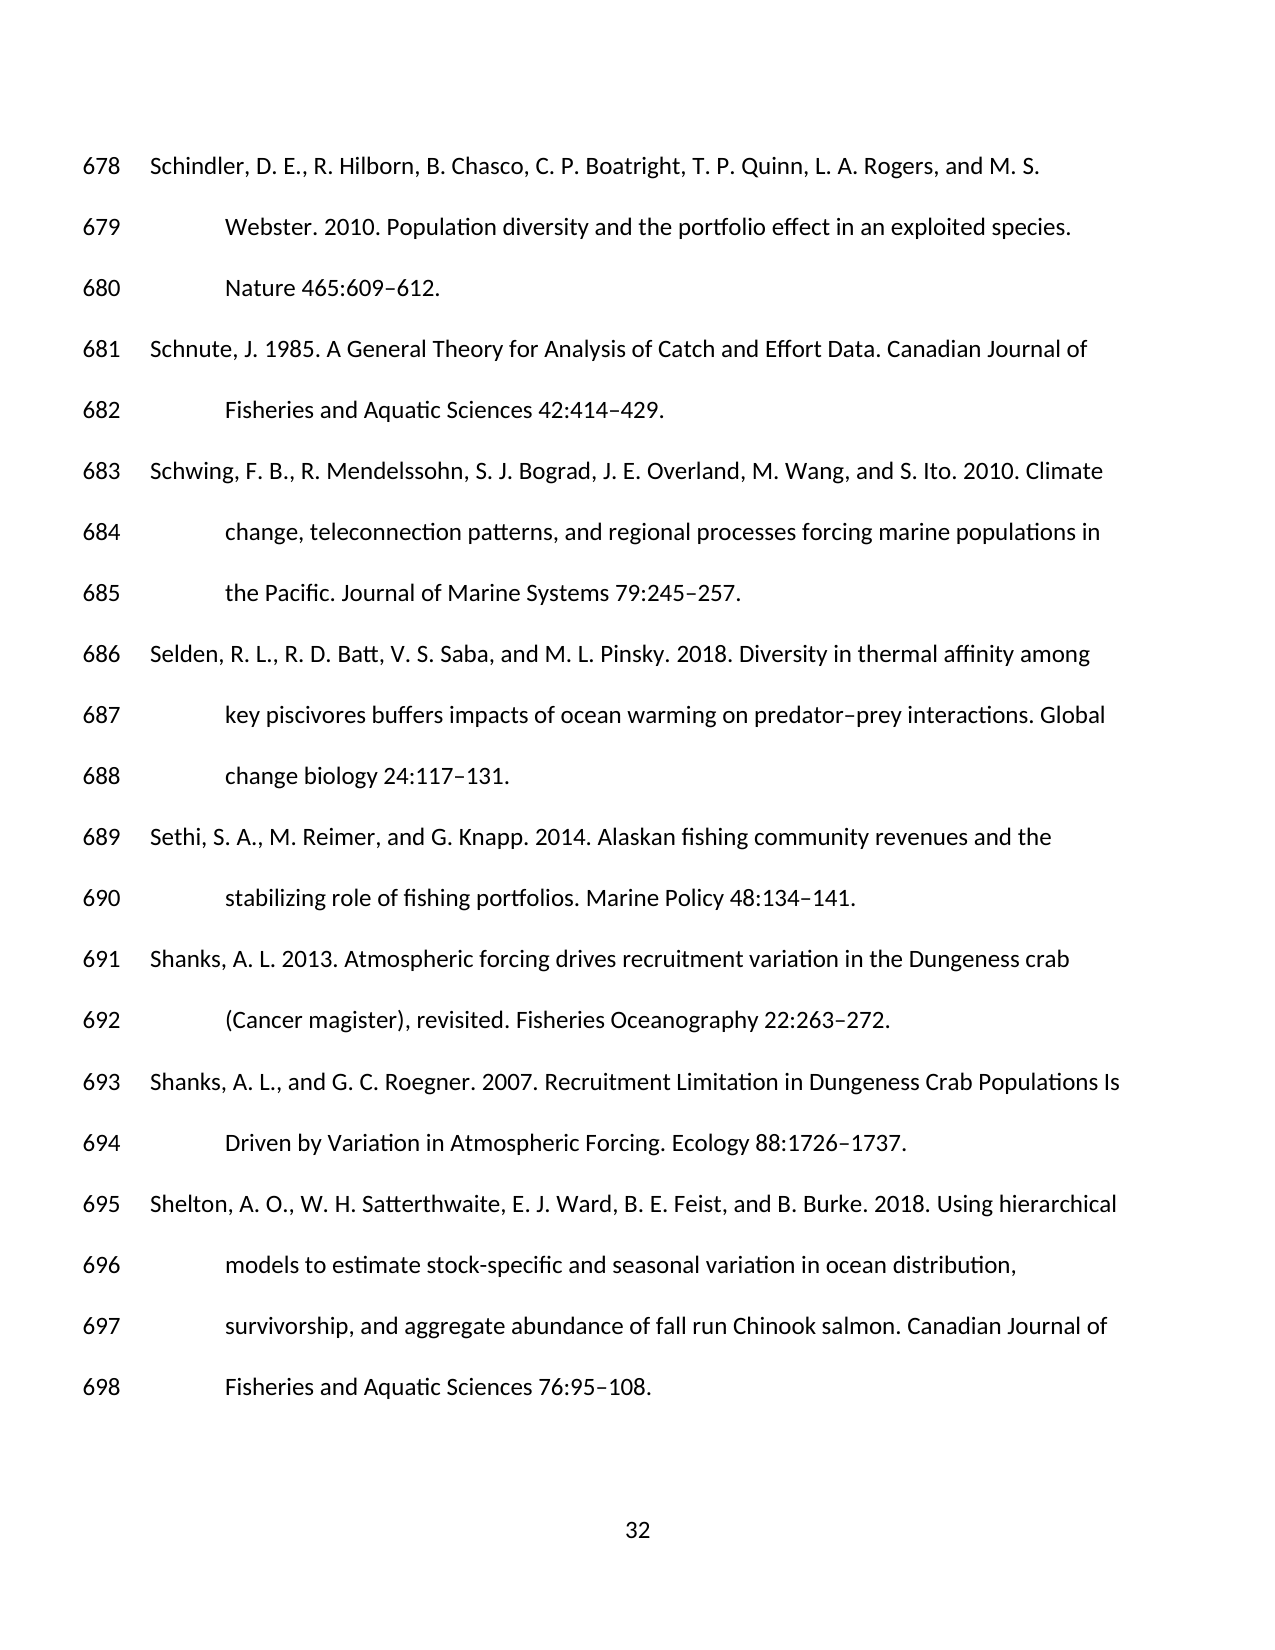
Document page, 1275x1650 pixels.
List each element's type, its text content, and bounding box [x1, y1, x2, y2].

text Shanks, A. L., and G. C. Roegner. 2007. Recruitment Limitation in Dungeness Crab Populations Is Driven by Variation in Atmospheric Forcing. Ecology 88:1726–1737. [150, 1066, 1125, 1157]
text Sethi, S. A., M. Reimer, and G. Knapp. 2014. Alaskan fishing community revenues and the stabilizing role of fishing portfolios. Marine Policy 48:134–141. [150, 821, 1125, 913]
text Selden, R. L., R. D. Batt, V. S. Saba, and M. L. Pinsky. 2018. Diversity in thermal affinity among key piscivores buffers impacts of ocean warming on predator–prey interactions. Global change biology 24:117–131. [150, 638, 1125, 791]
text Shelton, A. O., W. H. Satterthwaite, E. J. Ward, B. E. Feist, and B. Burke. 2018. Using hierarchical models to estimate stock-specific and seasonal variation in ocean distribution, survivorship, and aggregate abundance of fall run Chinook salmon. Canadian Journal of Fisheries and Aquatic Sciences 76:95–108. [150, 1188, 1125, 1401]
text Schindler, D. E., R. Hilborn, B. Chasco, C. P. Boatright, T. P. Quinn, L. A. Rogers, and M. S. Webster. 2010. Population diversity and the portfolio effect in an exploited species. Nature 465:609–612. [150, 150, 1125, 303]
text Schnute, J. 1985. A General Theory for Analysis of Catch and Effort Data. Canadian Journal of Fisheries and Aquatic Sciences 42:414–429. [150, 333, 1125, 425]
text Shanks, A. L. 2013. Atmospheric forcing drives recruitment variation in the Dungeness crab (Cancer magister), revisited. Fisheries Oceanography 22:263–272. [150, 943, 1125, 1035]
text Schwing, F. B., R. Mendelssohn, S. J. Bograd, J. E. Overland, M. Wang, and S. Ito. 2010. Climate change, teleconnection patterns, and regional processes forcing marine populations in the Pacific. Journal of Marine Systems 79:245–257. [150, 455, 1125, 608]
